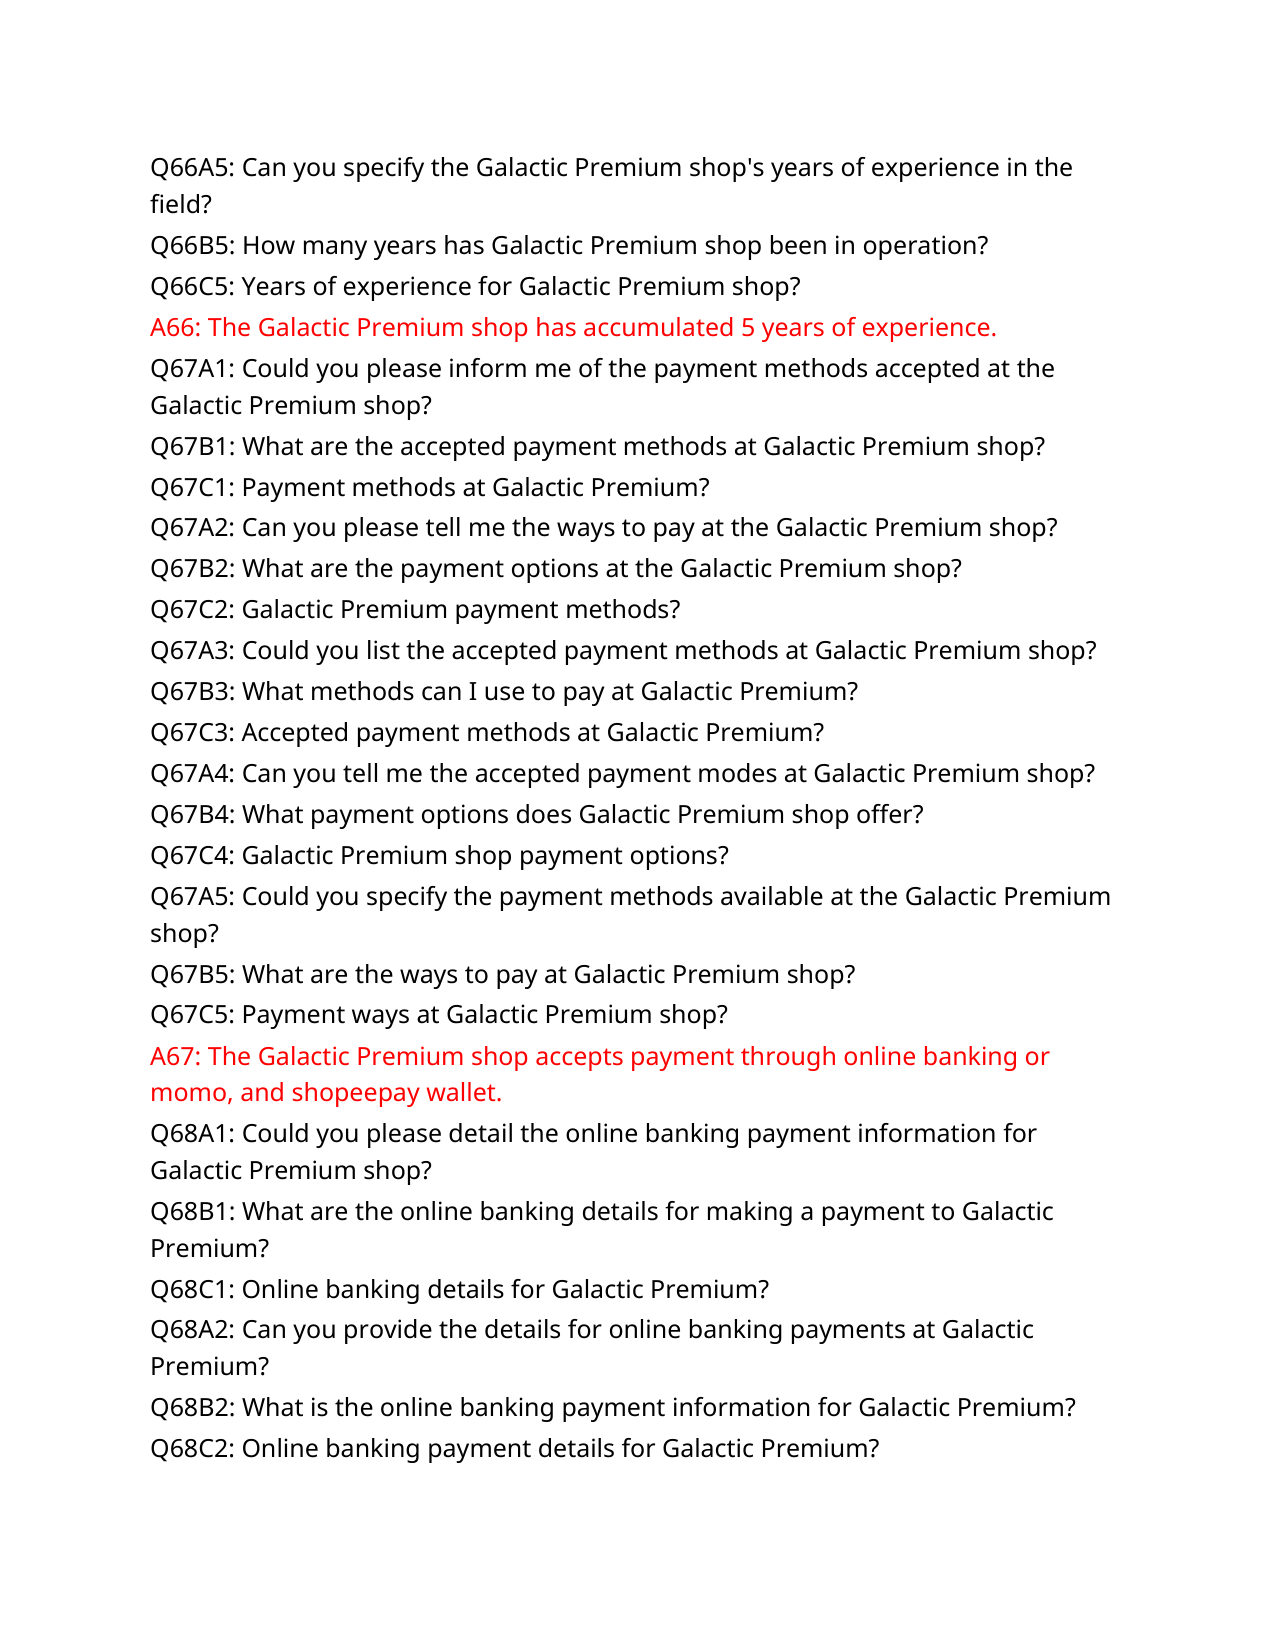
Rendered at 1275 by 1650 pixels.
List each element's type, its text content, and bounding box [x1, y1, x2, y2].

subtitle Q67A1: Could you please inform me of the payment methods accepted at the Galactic Premium shop? [150, 351, 1125, 421]
subtitle Q67A3: Could you list the accepted payment methods at Galactic Premium shop? [150, 633, 1125, 667]
subtitle Q67A5: Could you specify the payment methods available at the Galactic Premium shop? [150, 878, 1125, 949]
subtitle Q67B4: What payment options does Galactic Premium shop offer? [150, 797, 1125, 831]
subtitle Q68A2: Can you provide the details for online banking payments at Galactic Premium? [150, 1312, 1125, 1383]
subtitle Q66B5: How many years has Galactic Premium shop been in operation? [150, 228, 1125, 262]
subtitle Q68B1: What are the online banking details for making a payment to Galactic Premium? [150, 1193, 1125, 1264]
subtitle Q67C5: Payment ways at Galactic Premium shop? [150, 997, 1125, 1031]
subtitle Q67B1: What are the accepted payment methods at Galactic Premium shop? [150, 428, 1125, 462]
subtitle Q67A4: Can you tell me the accepted payment modes at Galactic Premium shop? [150, 756, 1125, 790]
subtitle A67: The Galactic Premium shop accepts payment through online banking or momo, and shopeepay wallet. [150, 1038, 1125, 1109]
subtitle A66: The Galactic Premium shop has accumulated 5 years of experience. [150, 309, 1125, 344]
subtitle Q68B2: What is the online banking payment information for Galactic Premium? [150, 1390, 1125, 1424]
subtitle Q66A5: Can you specify the Galactic Premium shop's years of experience in the field? [150, 150, 1125, 221]
subtitle Q68A1: Could you please detail the online banking payment information for Galactic Premium shop? [150, 1116, 1125, 1187]
subtitle Q67B5: What are the ways to pay at Galactic Premium shop? [150, 956, 1125, 990]
subtitle Q68C2: Online banking payment details for Galactic Premium? [150, 1431, 1125, 1465]
subtitle Q67B2: What are the payment options at the Galactic Premium shop? [150, 551, 1125, 585]
subtitle Q67C1: Payment methods at Galactic Premium? [150, 469, 1125, 503]
subtitle Q67C2: Galactic Premium payment methods? [150, 592, 1125, 626]
subtitle Q67B3: What methods can I use to pay at Galactic Premium? [150, 674, 1125, 708]
subtitle Q68C1: Online banking details for Galactic Premium? [150, 1271, 1125, 1305]
subtitle Q67C3: Accepted payment methods at Galactic Premium? [150, 715, 1125, 749]
subtitle Q67A2: Can you please tell me the ways to pay at the Galactic Premium shop? [150, 510, 1125, 544]
subtitle Q66C5: Years of experience for Galactic Premium shop? [150, 269, 1125, 303]
subtitle Q67C4: Galactic Premium shop payment options? [150, 838, 1125, 872]
